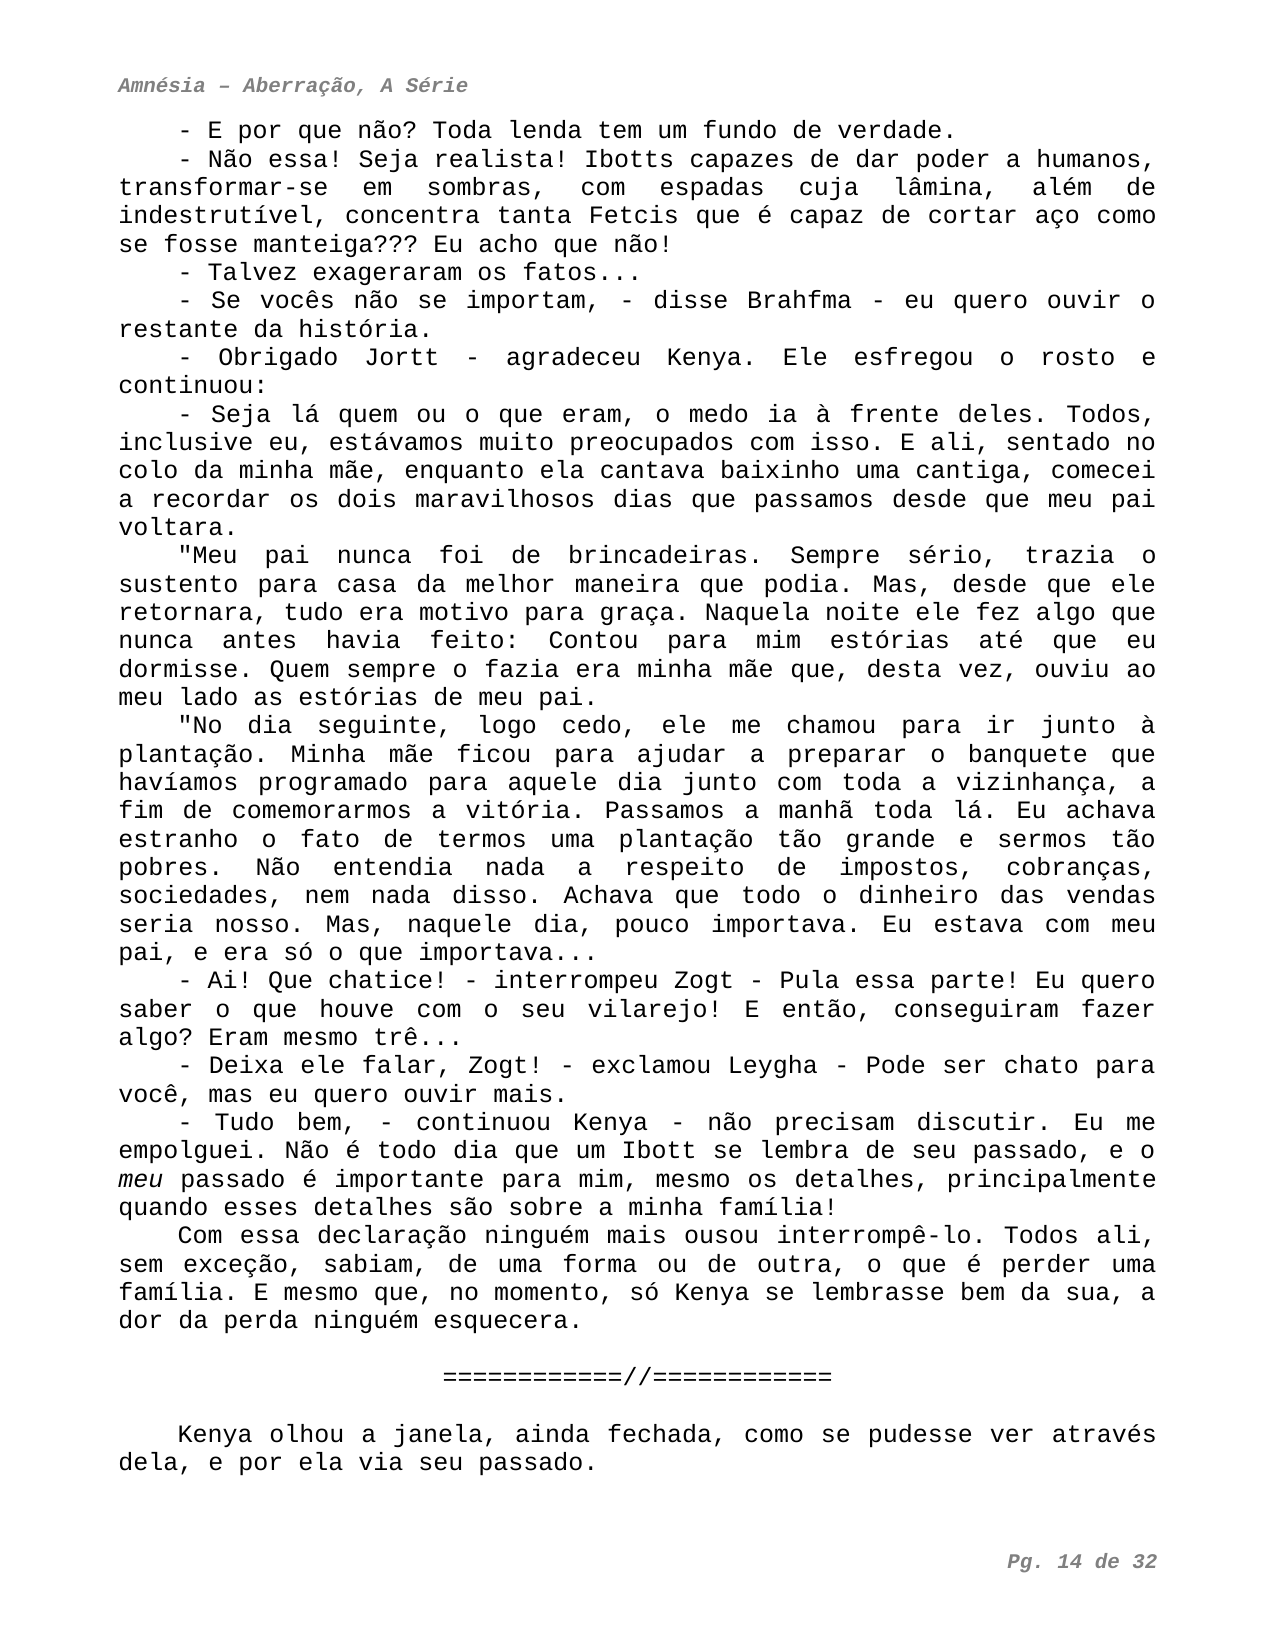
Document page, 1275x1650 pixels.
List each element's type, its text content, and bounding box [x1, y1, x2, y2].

text - Ai! Que chatice! - interrompeu Zogt - Pula essa parte! Eu quero saber o que houve com o seu vilarejo! E então, conseguiram fazer algo? Eram mesmo trê... [118, 968, 1157, 1053]
text - Talvez exageraram os fatos... [118, 260, 1157, 288]
text Com essa declaração ninguém mais ousou interrompê-lo. Todos ali, sem exceção, sabiam, de uma forma ou de outra, o que é perder uma família. E mesmo que, no momento, só Kenya se lembrasse bem da sua, a dor da perda ninguém esquecera. [118, 1223, 1157, 1336]
text "No dia seguinte, logo cedo, ele me chamou para ir junto à plantação. Minha mãe ficou para ajudar a preparar o banquete que havíamos programado para aquele dia junto com toda a vizinhança, a fim de comemorarmos a vitória. Passamos a manhã toda lá. Eu achava estranho o fato de termos uma plantação tão grande e sermos tão pobres. Não entendia nada a respeito de impostos, cobranças, sociedades, nem nada disso. Achava que todo o dinheiro das vendas seria nosso. Mas, naquele dia, pouco importava. Eu estava com meu pai, e era só o que importava... [118, 713, 1157, 968]
text "Meu pai nunca foi de brincadeiras. Sempre sério, trazia o sustento para casa da melhor maneira que podia. Mas, desde que ele retornara, tudo era motivo para graça. Naquela noite ele fez algo que nunca antes havia feito: Contou para mim estórias até que eu dormisse. Quem sempre o fazia era minha mãe que, desta vez, ouviu ao meu lado as estórias de meu pai. [118, 543, 1157, 713]
text - Não essa! Seja realista! Ibotts capazes de dar poder a humanos, transformar-se em sombras, com espadas cuja lâmina, além de indestrutível, concentra tanta Fetcis que é capaz de cortar aço como se fosse manteiga??? Eu acho que não! [118, 146, 1157, 260]
text - Se vocês não se importam, - disse Brahfma - eu quero ouvir o restante da história. [118, 288, 1157, 345]
text - Obrigado Jortt - agradeceu Kenya. Ele esfregou o rosto e continuou: [118, 345, 1157, 401]
text - Tudo bem, - continuou Kenya - não precisam discutir. Eu me empolguei. Não é todo dia que um Ibott se lembra de seu passado, e o meu passado é importante para mim, mesmo os detalhes, principalmente quando esses detalhes são sobre a minha família! [118, 1110, 1157, 1223]
text ============//============ [118, 1365, 1157, 1393]
text - Seja lá quem ou o que eram, o medo ia à frente deles. Todos, inclusive eu, estávamos muito preocupados com isso. E ali, sentado no colo da minha mãe, enquanto ela cantava baixinho uma cantiga, comecei a recordar os dois maravilhosos dias que passamos desde que meu pai voltara. [118, 401, 1157, 543]
text - E por que não? Toda lenda tem um fundo de verdade. [118, 118, 1157, 146]
text - Deixa ele falar, Zogt! - exclamou Leygha - Pode ser chato para você, mas eu quero ouvir mais. [118, 1053, 1157, 1110]
text Kenya olhou a janela, ainda fechada, como se pudesse ver através dela, e por ela via seu passado. [118, 1421, 1157, 1478]
